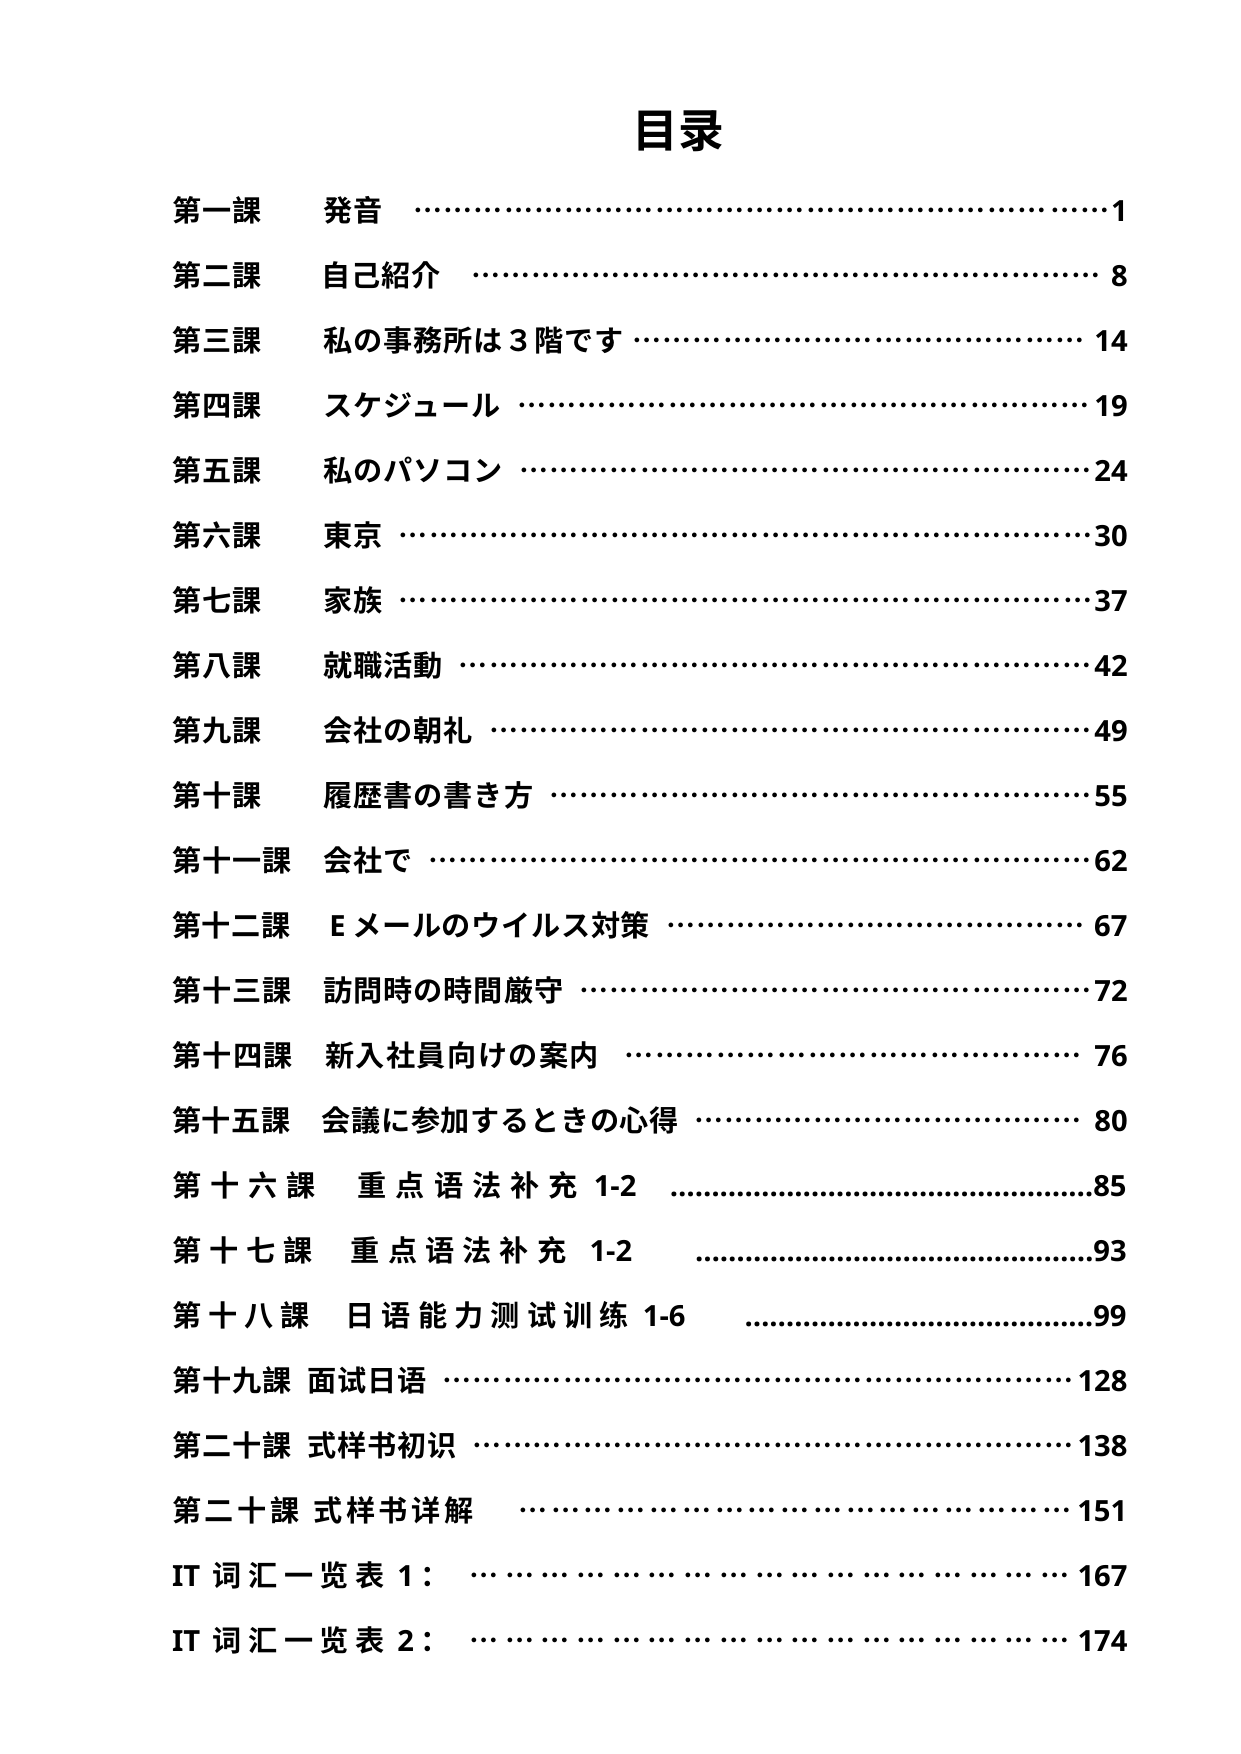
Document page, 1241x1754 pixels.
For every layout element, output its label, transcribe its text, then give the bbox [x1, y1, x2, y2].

text 第十課 履歴書の書き方 ………………………………………………55 [172, 762, 1127, 827]
text 第十七課 重点语法补充 1-2 …………………………………………93 [172, 1217, 1127, 1282]
text 第十六課 重点语法补充1-2 ……………………………………………85 [172, 1152, 1127, 1217]
text 第五課 私のパソコン …………………………………………………24 [172, 437, 1127, 502]
text 第八課 就職活動 ………………………………………………………42 [172, 632, 1127, 697]
text 第二十課 式样书详解 ……………………………………………151 [172, 1477, 1127, 1542]
text 第九課 会社の朝礼 ……………………………………………………49 [172, 697, 1127, 762]
text 第三課 私の事務所は３階です ……………………………………… 14 [172, 307, 1127, 372]
text 第二課 自己紹介 ……………………………………………………… 8 [172, 242, 1127, 307]
text 第十三課 訪問時の時間厳守 ……………………………………………72 [172, 957, 1127, 1022]
text IT词汇一览表2： ……………………………………………174 [172, 1607, 1127, 1672]
text 第十八課 日语能力测试训练1-6 ……………………………………99 [172, 1282, 1127, 1347]
text 目录 [172, 79, 1127, 177]
text 第七課 家族 ……………………………………………………………37 [172, 567, 1127, 632]
text IT词汇一览表1： ……………………………………………167 [172, 1542, 1127, 1607]
text 第十四課 新入社員向けの案内 ……………………………………… 76 [172, 1022, 1127, 1087]
text 第六課 東京 ……………………………………………………………30 [172, 502, 1127, 567]
text 第二十課 式样书初识 ……………………………………………………138 [172, 1412, 1127, 1477]
text 第十一課 会社で …………………………………………………………62 [172, 827, 1127, 892]
text 第十五課 会議に参加するときの心得 ………………………………… 80 [172, 1087, 1127, 1152]
text 第一課 発音 ……………………………………………………………1 [172, 177, 1127, 242]
text 第十二課 Eメールのウイルス対策 …………………………………… 67 [172, 892, 1127, 957]
text 第四課 スケジュール …………………………………………………19 [172, 372, 1127, 437]
text 第十九課 面试日语 ………………………………………………………128 [172, 1347, 1127, 1412]
